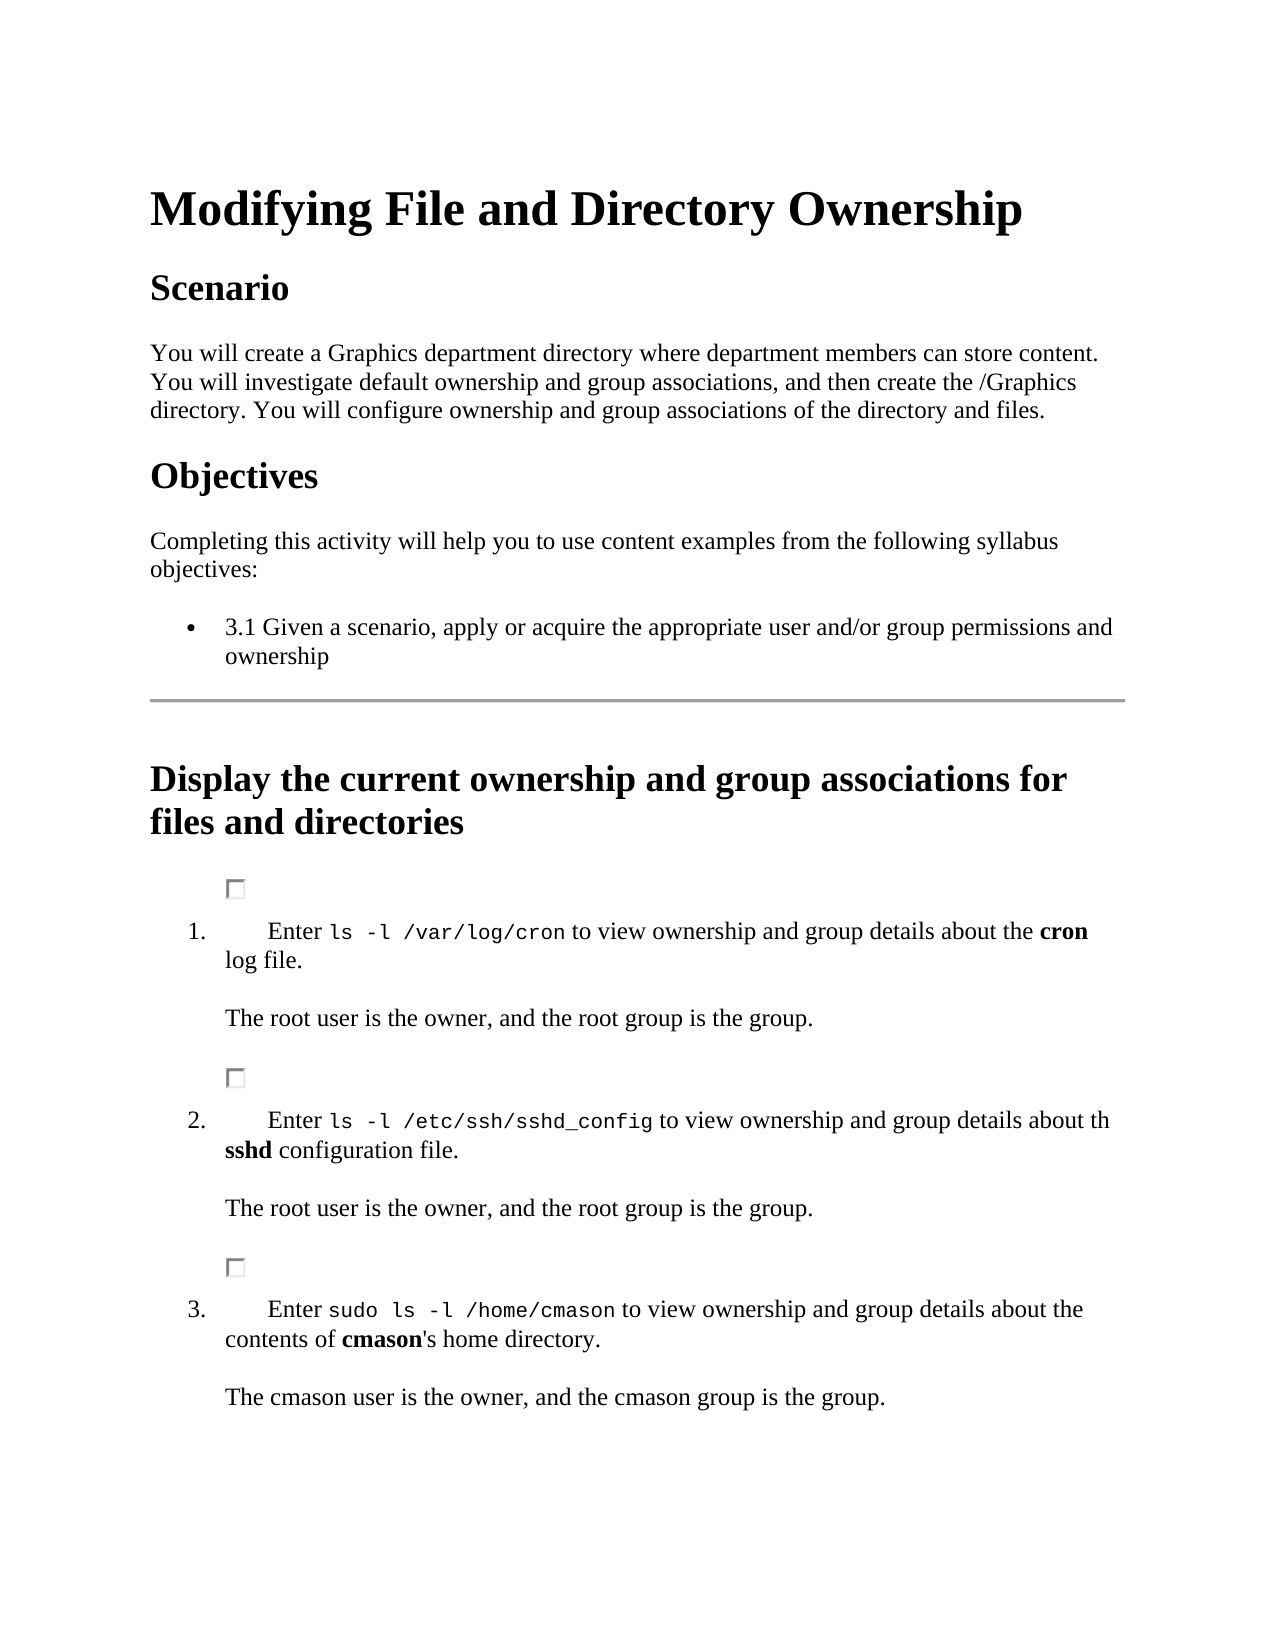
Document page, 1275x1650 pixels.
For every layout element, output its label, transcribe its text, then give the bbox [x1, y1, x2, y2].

text The root user is the owner, and the root group is the group. [225, 1193, 1125, 1221]
text Modifying File and Directory Ownership [150, 179, 1125, 237]
text Completing this activity will help you to use content examples from the following syllabus objectives: [150, 526, 1125, 583]
list 3.1 Given a scenario, apply or acquire the appropriate user and/or group permissions and ownership [187, 612, 1125, 670]
text The root user is the owner, and the root group is the group. [225, 1003, 1125, 1032]
list Enter ls -l /var/log/cron to view ownership and group details about the cron log file. [187, 872, 1125, 974]
list Enter sudo ls -l /home/cmason to view ownership and group details about the contents of cmason's home directory. [187, 1251, 1125, 1353]
text You will create a Graphics department directory where department members can store content. You will investigate default ownership and group associations, and then create the /Graphics directory. You will configure ownership and group associations of the directory and files. [150, 338, 1125, 424]
text The cmason user is the owner, and the cmason group is the group. [225, 1382, 1125, 1411]
text Scenario [150, 266, 1125, 309]
text Display the current ownership and group associations for files and directories [150, 756, 1125, 843]
list Enter ls -l /etc/ssh/sshd_config to view ownership and group details about th sshd configuration file. [187, 1061, 1125, 1163]
text Objectives [150, 453, 1125, 497]
